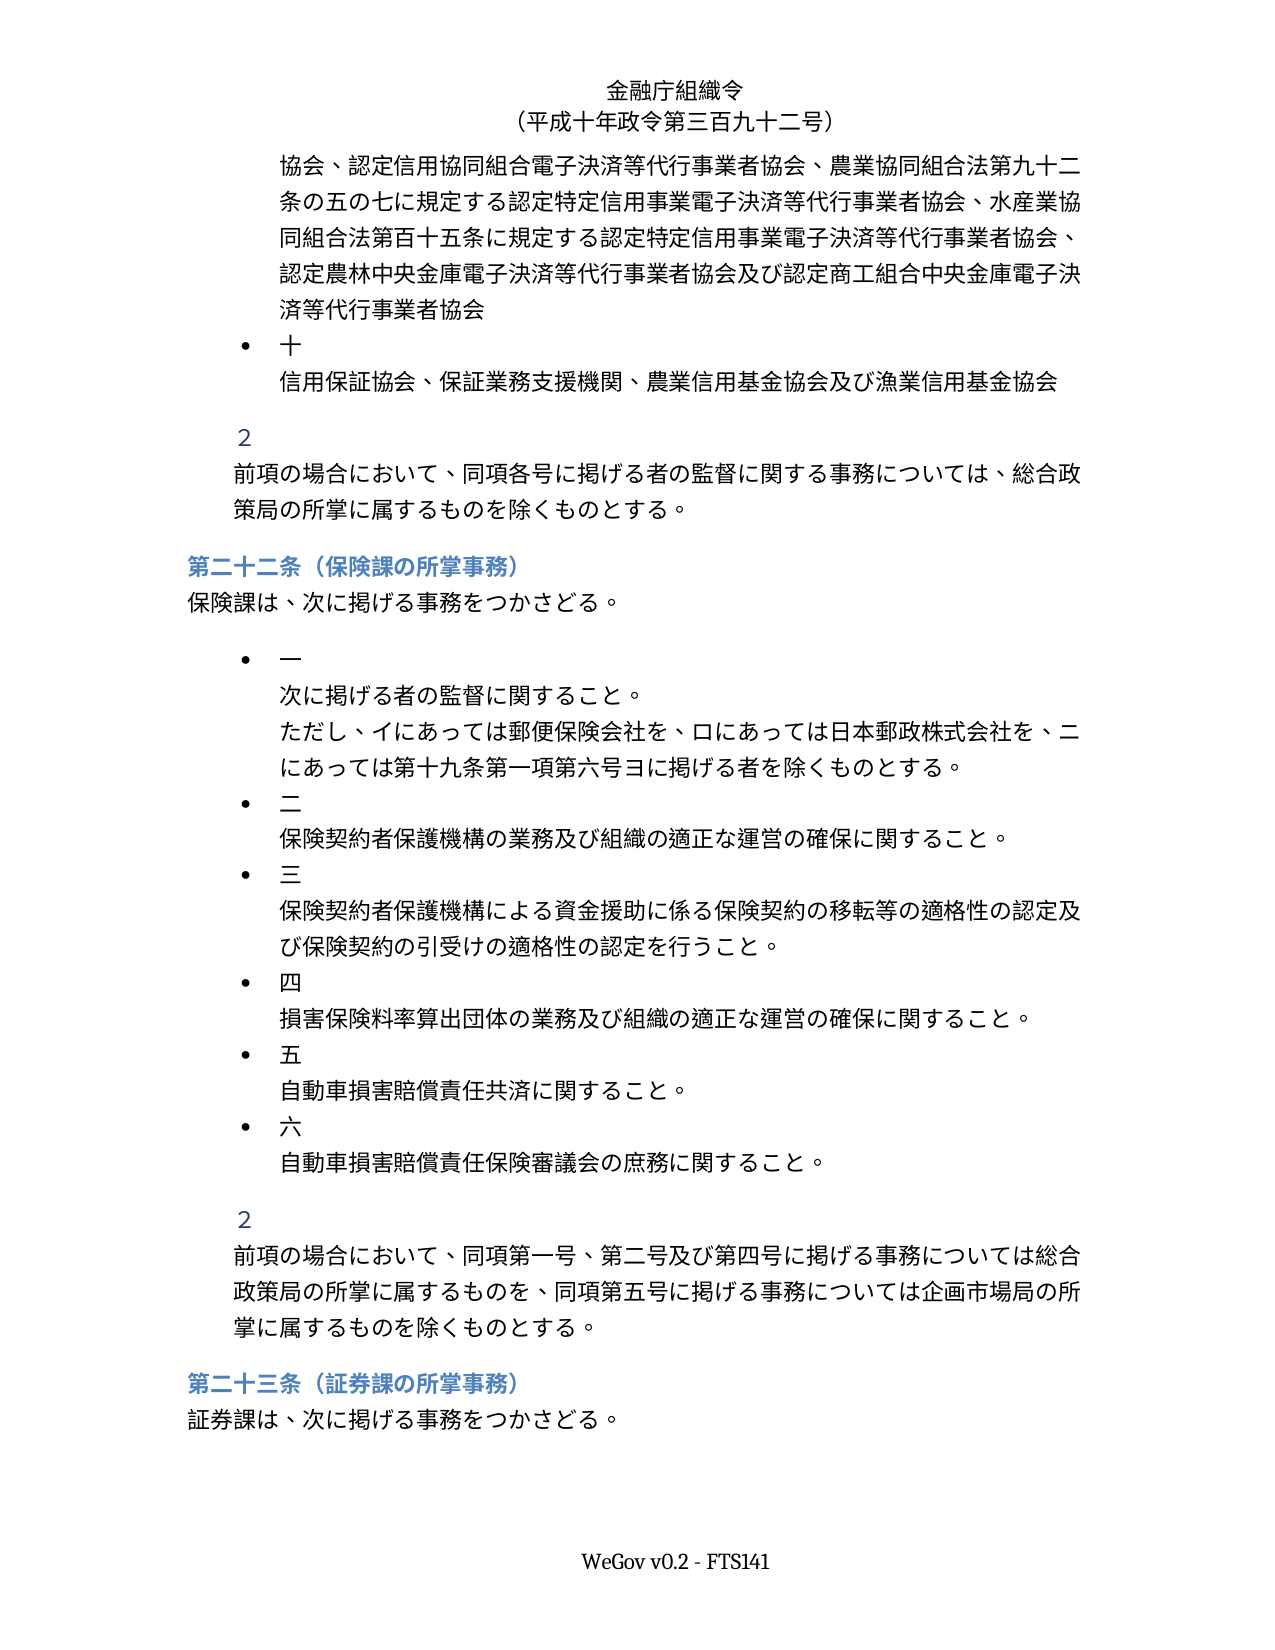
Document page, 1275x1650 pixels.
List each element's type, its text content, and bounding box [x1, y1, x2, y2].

text 証券課は、次に掲げる事務をつかさどる。 [187, 1404, 1087, 1435]
subtitle 第二十三条（証券課の所掌事務） [187, 1368, 1087, 1399]
text 前項の場合において、同項第一号、第二号及び第四号に掲げる事務については総合政策局の所掌に属するものを、同項第五号に掲げる事務については企画市場局の所掌に属するものを除くものとする。 [233, 1239, 1087, 1343]
list 五 自動車損害賠償責任共済に関すること。 [242, 1039, 1087, 1106]
list 六 自動車損害賠償責任保険審議会の庶務に関すること。 [242, 1111, 1087, 1178]
list 二 保険契約者保護機構の業務及び組織の適正な運営の確保に関すること。 [242, 787, 1087, 855]
list 一 次に掲げる者の監督に関すること。 ただし、イにあっては郵便保険会社を、ロにあっては日本郵政株式会社を、ニにあっては第十九条第一項第六号ヨに掲げる者を除くものとする。 [242, 644, 1087, 783]
subtitle 第二十二条（保険課の所掌事務） [187, 551, 1087, 582]
list 三 保険契約者保護機構による資金援助に係る保険契約の移転等の適格性の認定及び保険契約の引受けの適格性の認定を行うこと。 [242, 859, 1087, 962]
text 保険課は、次に掲げる事務をつかさどる。 [187, 587, 1087, 618]
list 四 損害保険料率算出団体の業務及び組織の適正な運営の確保に関すること。 [242, 967, 1087, 1034]
subtitle ２ [233, 1204, 1087, 1235]
list 十 信用保証協会、保証業務支援機関、農業信用基金協会及び漁業信用基金協会 [242, 330, 1087, 397]
subtitle ２ [233, 422, 1087, 454]
text 前項の場合において、同項各号に掲げる者の監督に関する事務については、総合政策局の所掌に属するものを除くものとする。 [233, 458, 1087, 526]
